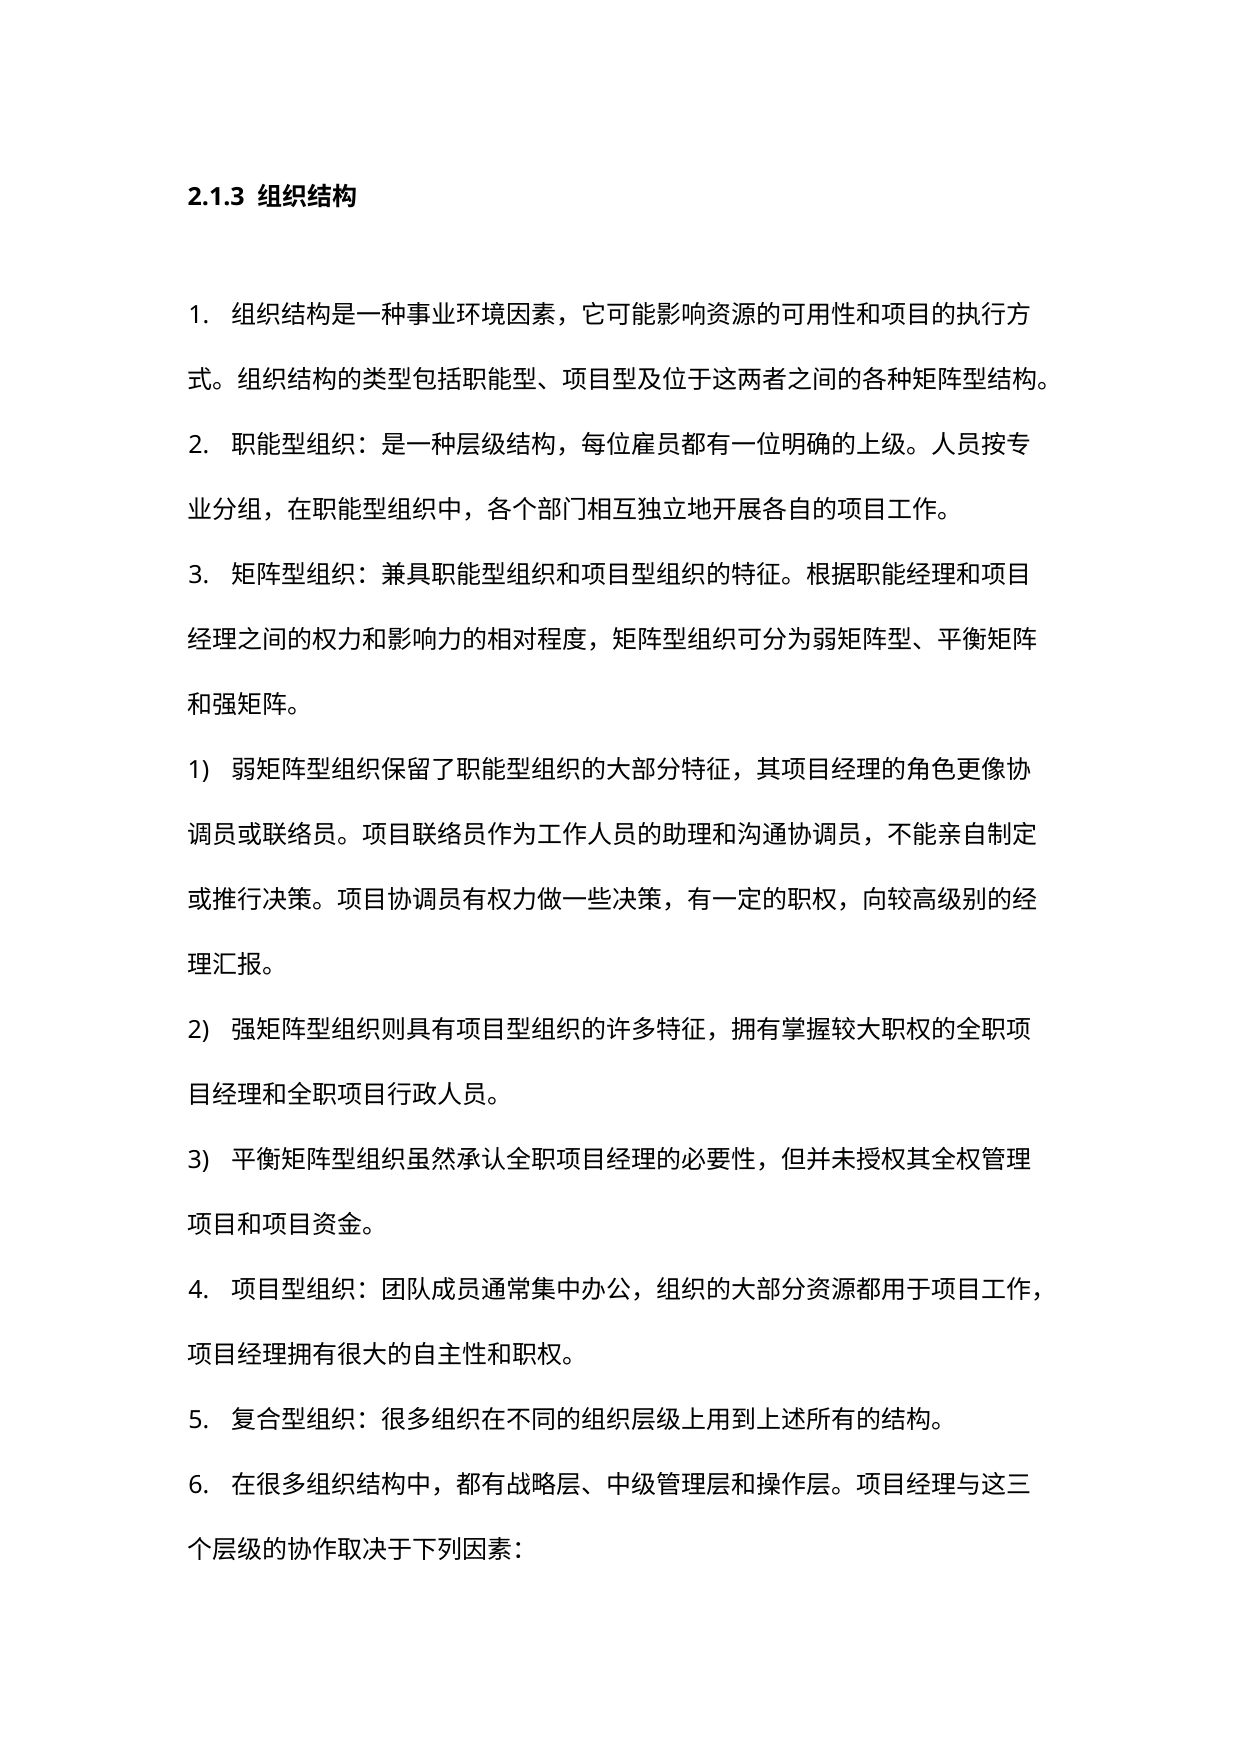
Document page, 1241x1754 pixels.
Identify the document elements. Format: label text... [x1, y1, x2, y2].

list 复合型组织：很多组织在不同的组织层级上用到上述所有的结构。 [187, 1386, 1053, 1451]
list 职能型组织：是一种层级结构，每位雇员都有一位明确的上级。人员按专业分组，在职能型组织中，各个部门相互独立地开展各自的项目工作。 [187, 411, 1053, 541]
list 组织结构是一种事业环境因素，它可能影响资源的可用性和项目的执行方式。组织结构的类型包括职能型、项目型及位于这两者之间的各种矩阵型结构。 [187, 281, 1053, 411]
list 项目型组织：团队成员通常集中办公，组织的大部分资源都用于项目工作，项目经理拥有很大的自主性和职权。 [187, 1256, 1053, 1386]
list 强矩阵型组织则具有项目型组织的许多特征，拥有掌握较大职权的全职项目经理和全职项目行政人员。 [187, 996, 1053, 1126]
list 在很多组织结构中，都有战略层、中级管理层和操作层。项目经理与这三个层级的协作取决于下列因素： [187, 1451, 1053, 1581]
list 平衡矩阵型组织虽然承认全职项目经理的必要性，但并未授权其全权管理项目和项目资金。 [187, 1126, 1053, 1256]
subtitle 2.1.3 组织结构 [187, 162, 1053, 227]
list 矩阵型组织：兼具职能型组织和项目型组织的特征。根据职能经理和项目经理之间的权力和影响力的相对程度，矩阵型组织可分为弱矩阵型、平衡矩阵和强矩阵。 [187, 541, 1053, 736]
list 弱矩阵型组织保留了职能型组织的大部分特征，其项目经理的角色更像协调员或联络员。项目联络员作为工作人员的助理和沟通协调员，不能亲自制定或推行决策。项目协调员有权力做一些决策，有一定的职权，向较高级别的经理汇报。 [187, 736, 1053, 996]
